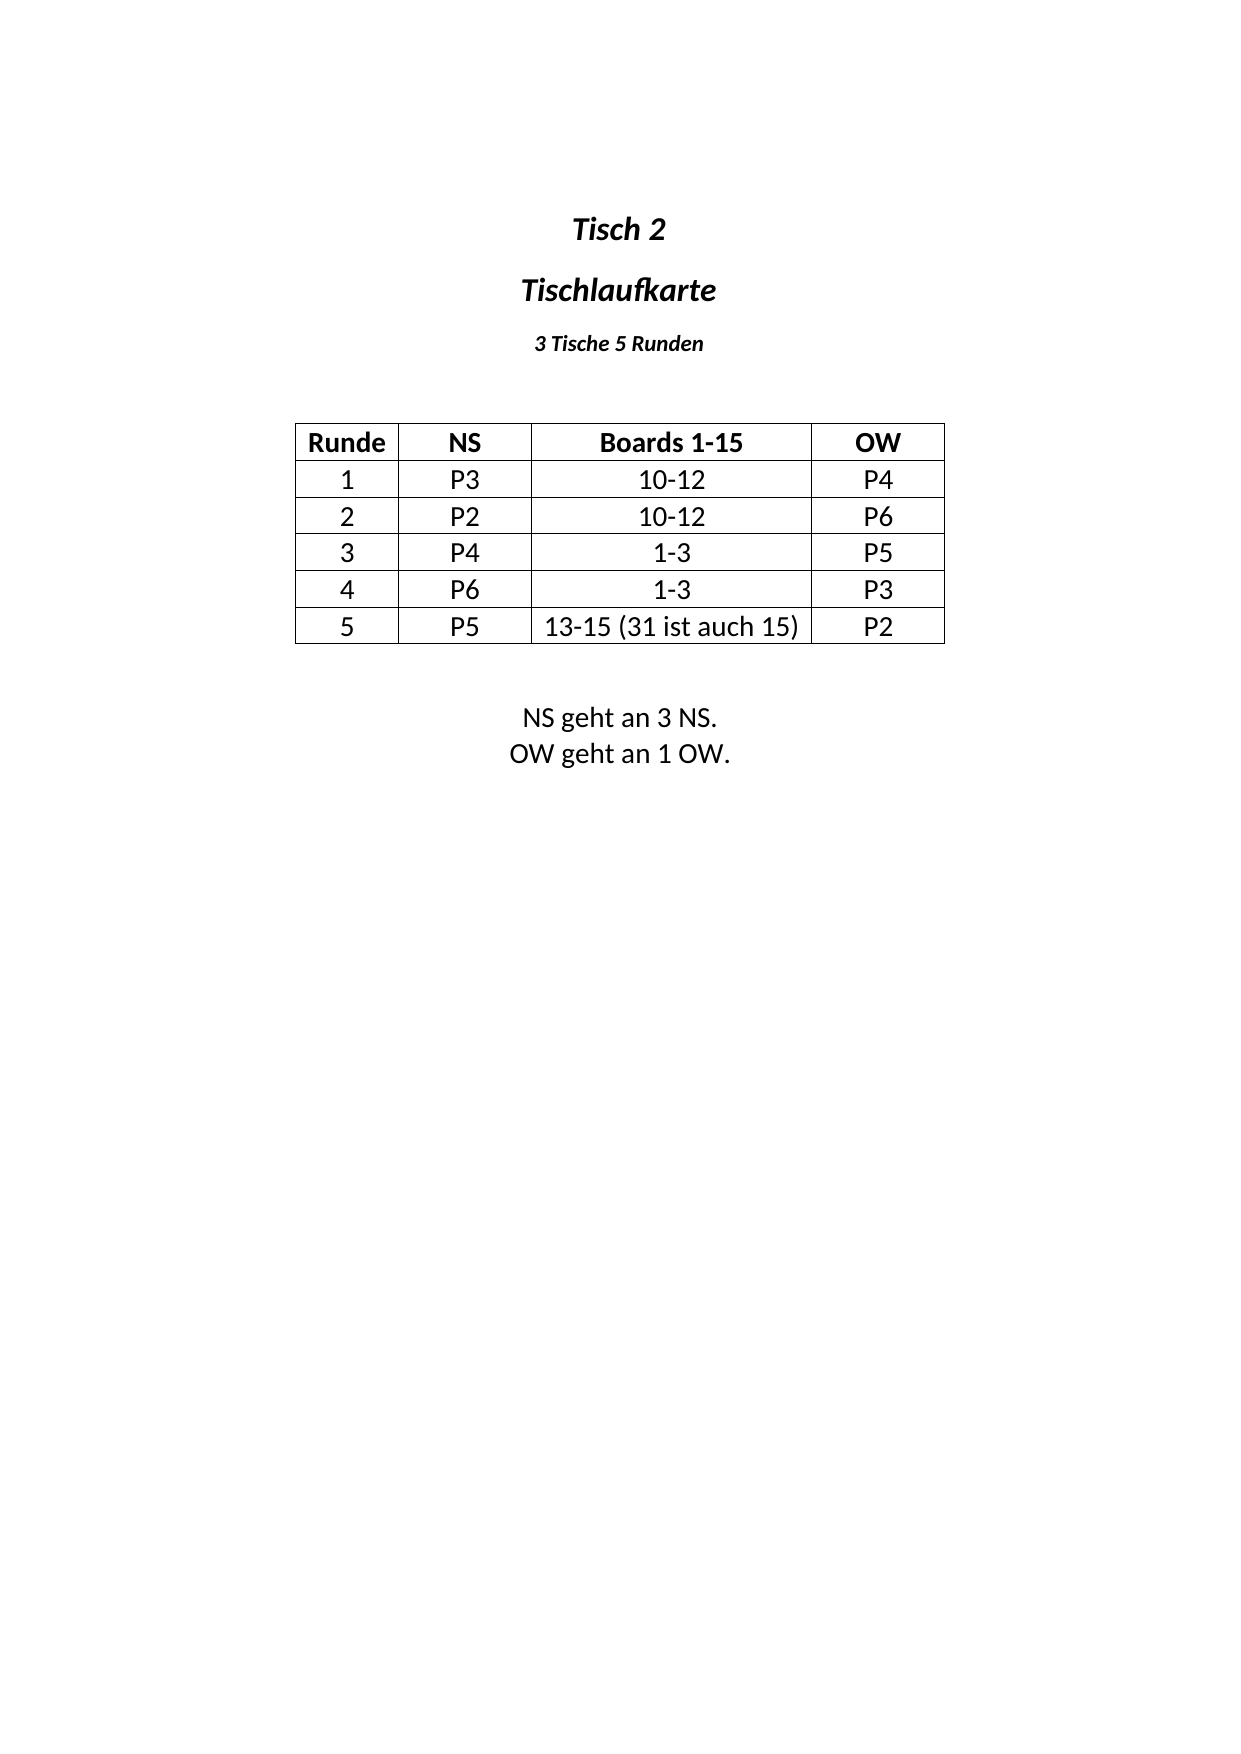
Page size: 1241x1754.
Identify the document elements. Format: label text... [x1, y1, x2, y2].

table_cell P4 [812, 461, 944, 497]
table_cell 3 [296, 534, 398, 570]
table_cell 10-12 [532, 498, 811, 533]
table_header Runde [296, 424, 398, 460]
table_cell 2 [296, 498, 398, 533]
table_cell P5 [399, 608, 531, 643]
table_cell 10-12 [532, 461, 811, 497]
table_cell 1 [296, 461, 398, 497]
table_cell 1-3 [532, 534, 811, 570]
table_cell 1-3 [532, 571, 811, 607]
table_cell P6 [812, 498, 944, 533]
table_header Boards 1-15 [532, 424, 811, 460]
text NS geht an 3 NS. [148, 699, 1093, 735]
table_header NS [399, 424, 531, 460]
table_cell P4 [399, 534, 531, 570]
table_cell P5 [812, 534, 944, 570]
table_cell P3 [812, 571, 944, 607]
table_cell 13-15 (31 ist auch 15) [532, 608, 811, 643]
text 3 Tische 5 Runden [148, 329, 1093, 357]
table_cell P6 [399, 571, 531, 607]
table_header OW [812, 424, 944, 460]
text Tischlaufkarte [148, 269, 1093, 309]
table_cell 4 [296, 571, 398, 607]
table_cell 5 [296, 608, 398, 643]
text OW geht an 1 OW. [148, 735, 1093, 771]
table_cell P3 [399, 461, 531, 497]
text Tisch 2 [148, 208, 1093, 249]
table_cell P2 [399, 498, 531, 533]
table_cell P2 [812, 608, 944, 643]
